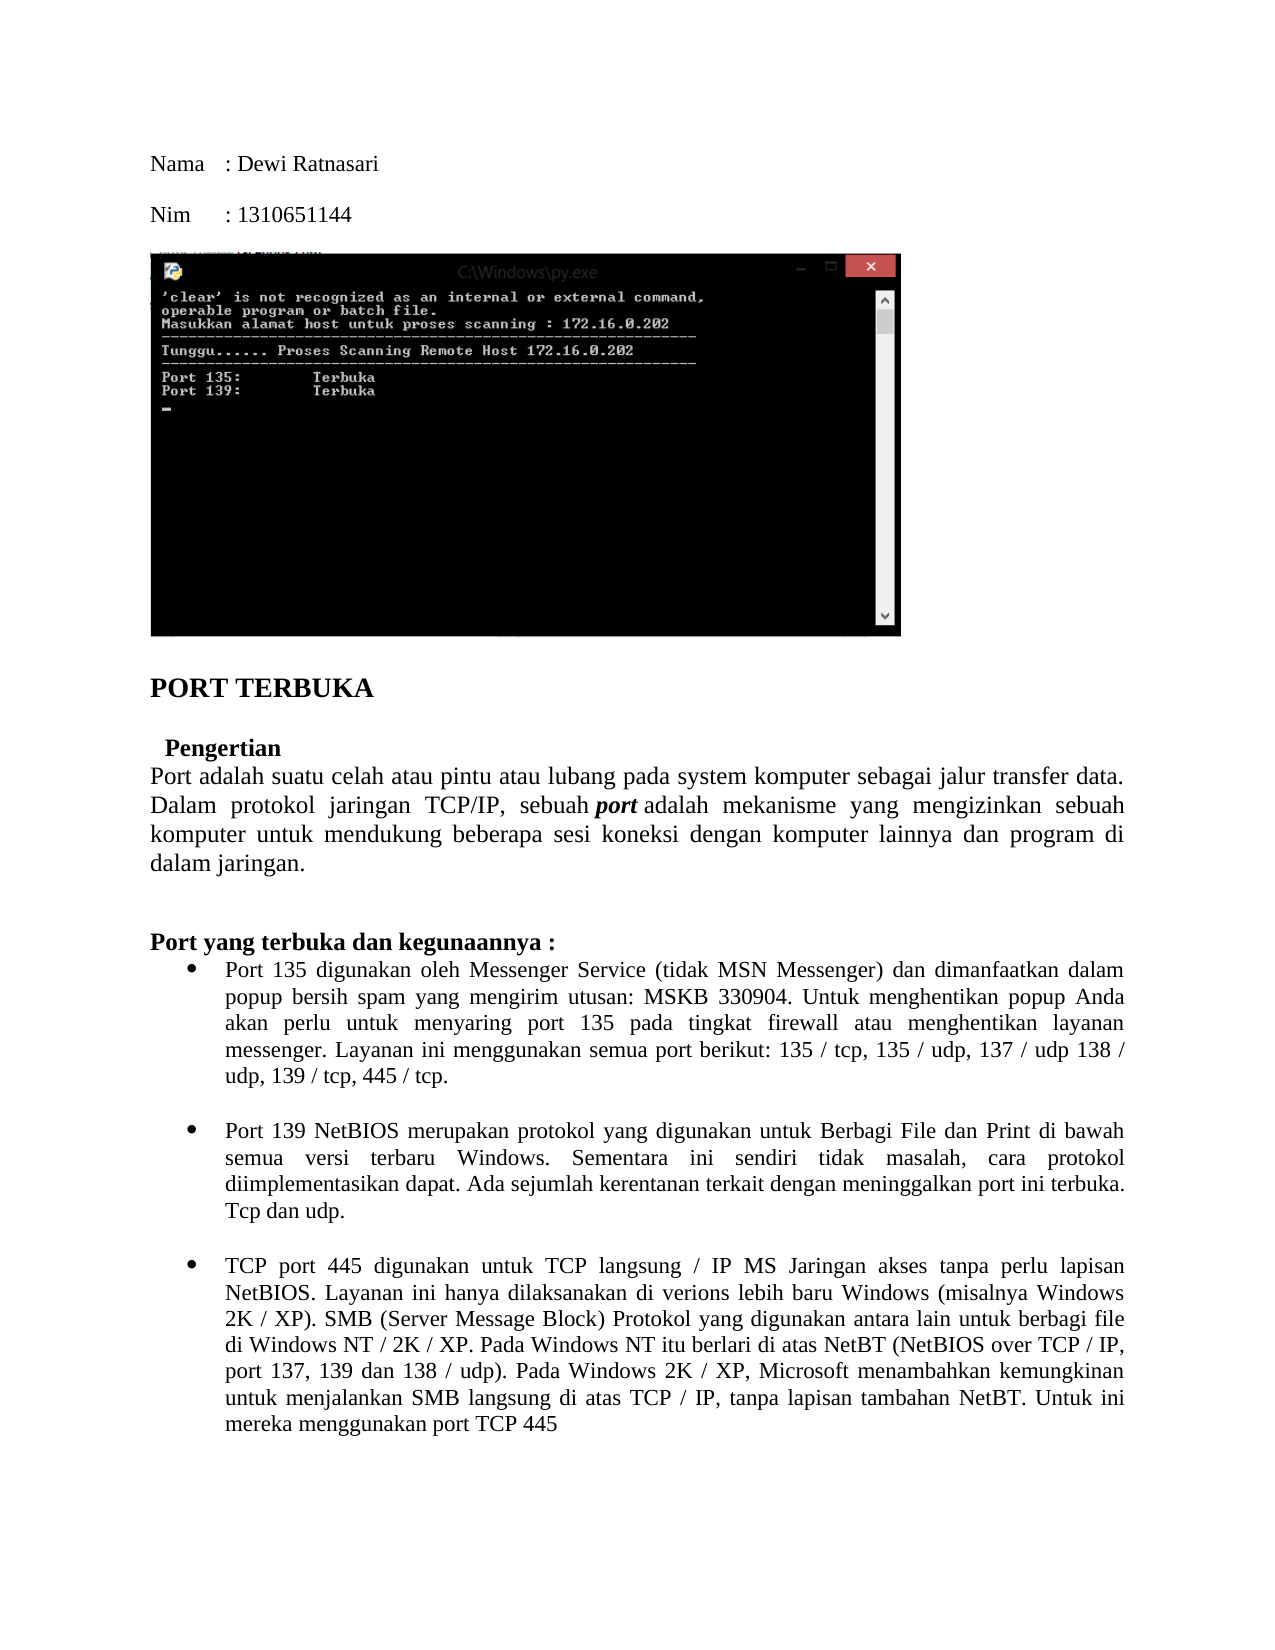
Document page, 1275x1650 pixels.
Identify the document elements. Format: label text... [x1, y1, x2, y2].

text Port yang terbuka dan kegunaannya : [150, 927, 1125, 956]
text Port adalah suatu celah atau pintu atau lubang pada system komputer sebagai jalur transfer data. Dalam protokol jaringan TCP/IP, sebuah port adalah mekanisme yang mengizinkan sebuah komputer untuk mendukung beberapa sesi koneksi dengan komputer lainnya dan program di dalam jaringan. [150, 761, 1125, 876]
text Pengertian [150, 733, 1125, 761]
picture [150, 252, 901, 638]
text Nama : Dewi Ratnasari [150, 150, 1125, 176]
list Port 139 NetBIOS merupakan protokol yang digunakan untuk Berbagi File dan Print di bawah semua versi terbaru Windows. Sementara ini sendiri tidak masalah, cara protokol diimplementasikan dapat. Ada sejumlah kerentanan terkait dengan meninggalkan port ini terbuka. Tcp dan udp. [187, 1117, 1125, 1223]
list TCP port 445 digunakan untuk TCP langsung / IP MS Jaringan akses tanpa perlu lapisan NetBIOS. Layanan ini hanya dilaksanakan di verions lebih baru Windows (misalnya Windows 2K / XP). SMB (Server Message Block) Protokol yang digunakan antara lain untuk berbagi file di Windows NT / 2K / XP. Pada Windows NT itu berlari di atas NetBT (NetBIOS over TCP / IP, port 137, 139 dan 138 / udp). Pada Windows 2K / XP, Microsoft menambahkan kemungkinan untuk menjalankan SMB langsung di atas TCP / IP, tanpa lapisan tambahan NetBT. Untuk ini mereka menggunakan port TCP 445 [187, 1252, 1125, 1437]
text Nim : 1310651144 [150, 201, 1125, 227]
text PORT TERBUKA [150, 671, 1125, 703]
list Port 135 digunakan oleh Messenger Service (tidak MSN Messenger) dan dimanfaatkan dalam popup bersih spam yang mengirim utusan: MSKB 330904. Untuk menghentikan popup Anda akan perlu untuk menyaring port 135 pada tingkat firewall atau menghentikan layanan messenger. Layanan ini menggunakan semua port berikut: 135 / tcp, 135 / udp, 137 / udp 138 / udp, 139 / tcp, 445 / tcp. [187, 956, 1125, 1088]
